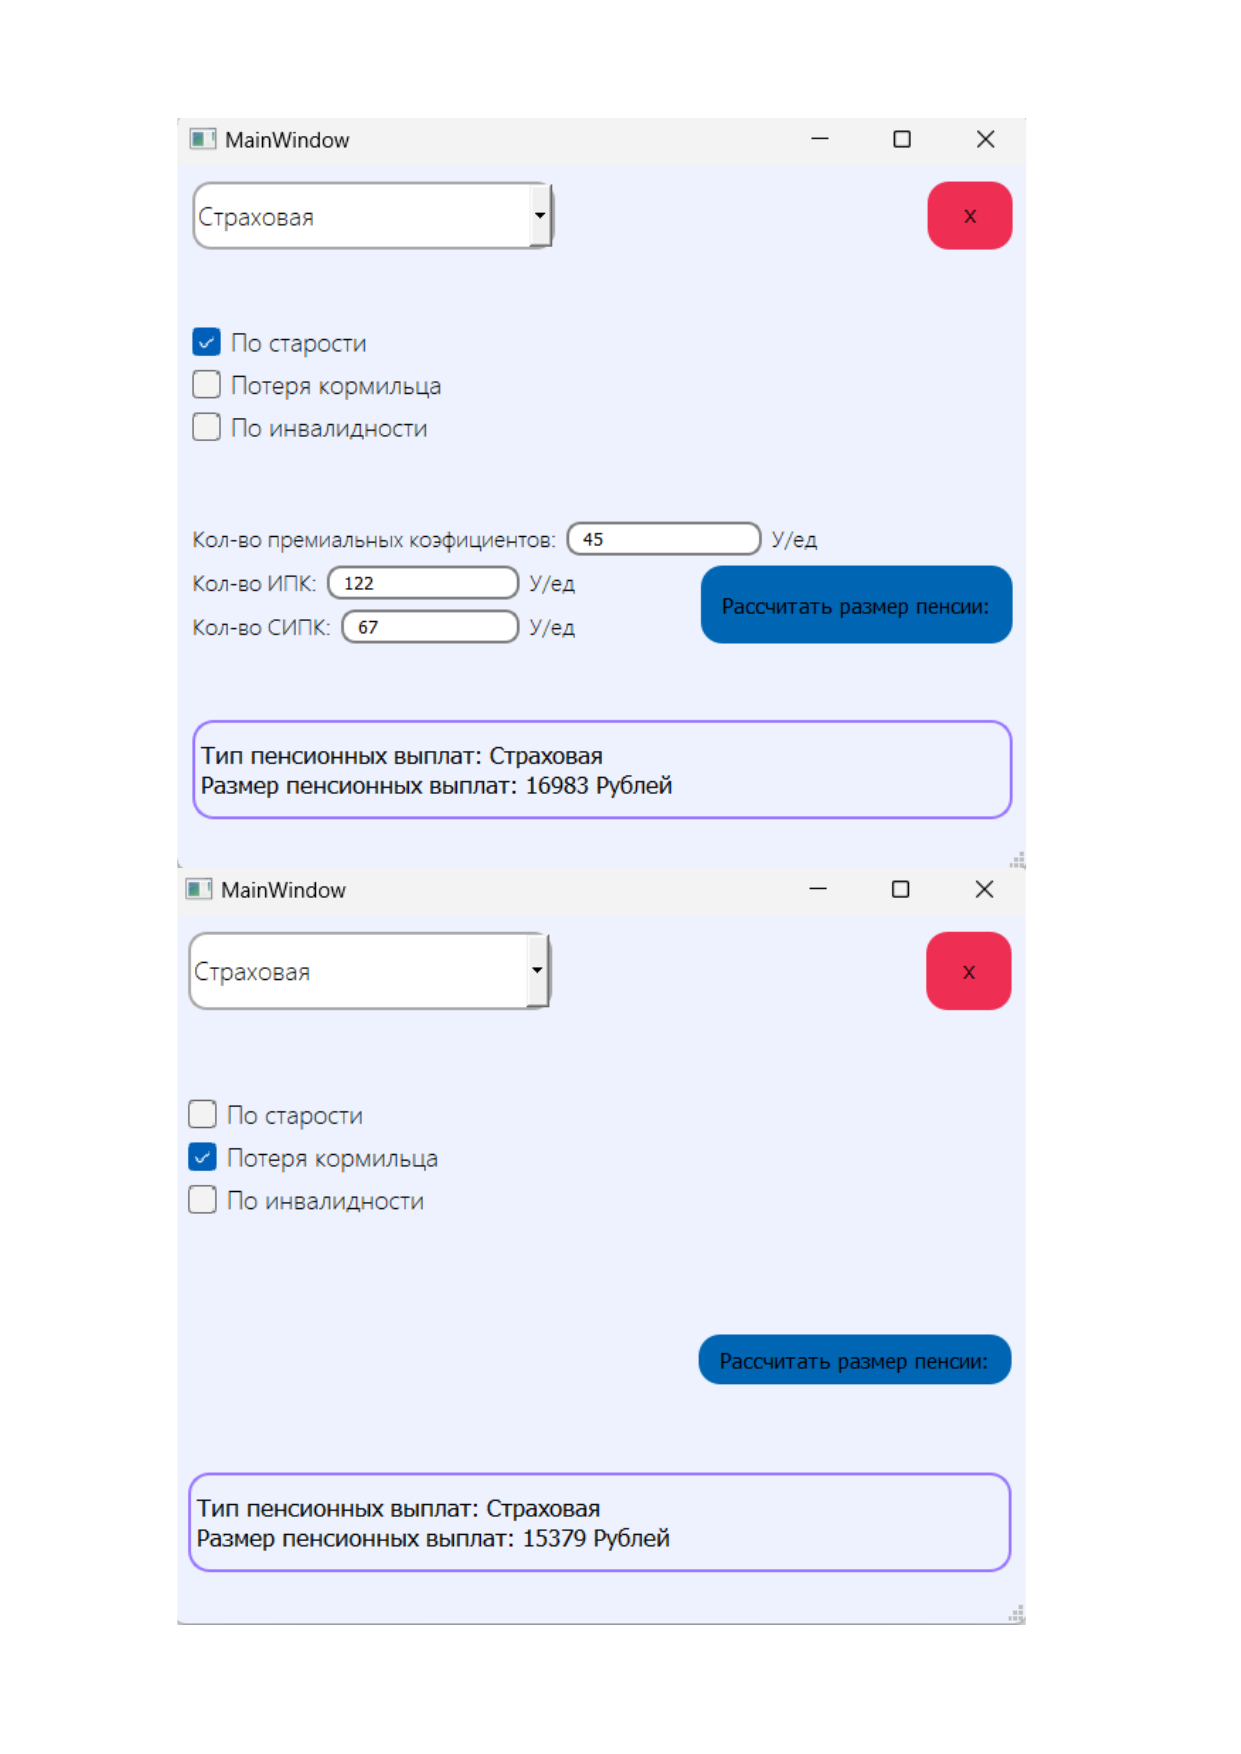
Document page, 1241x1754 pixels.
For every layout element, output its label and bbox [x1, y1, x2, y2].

picture [177, 118, 1027, 1625]
